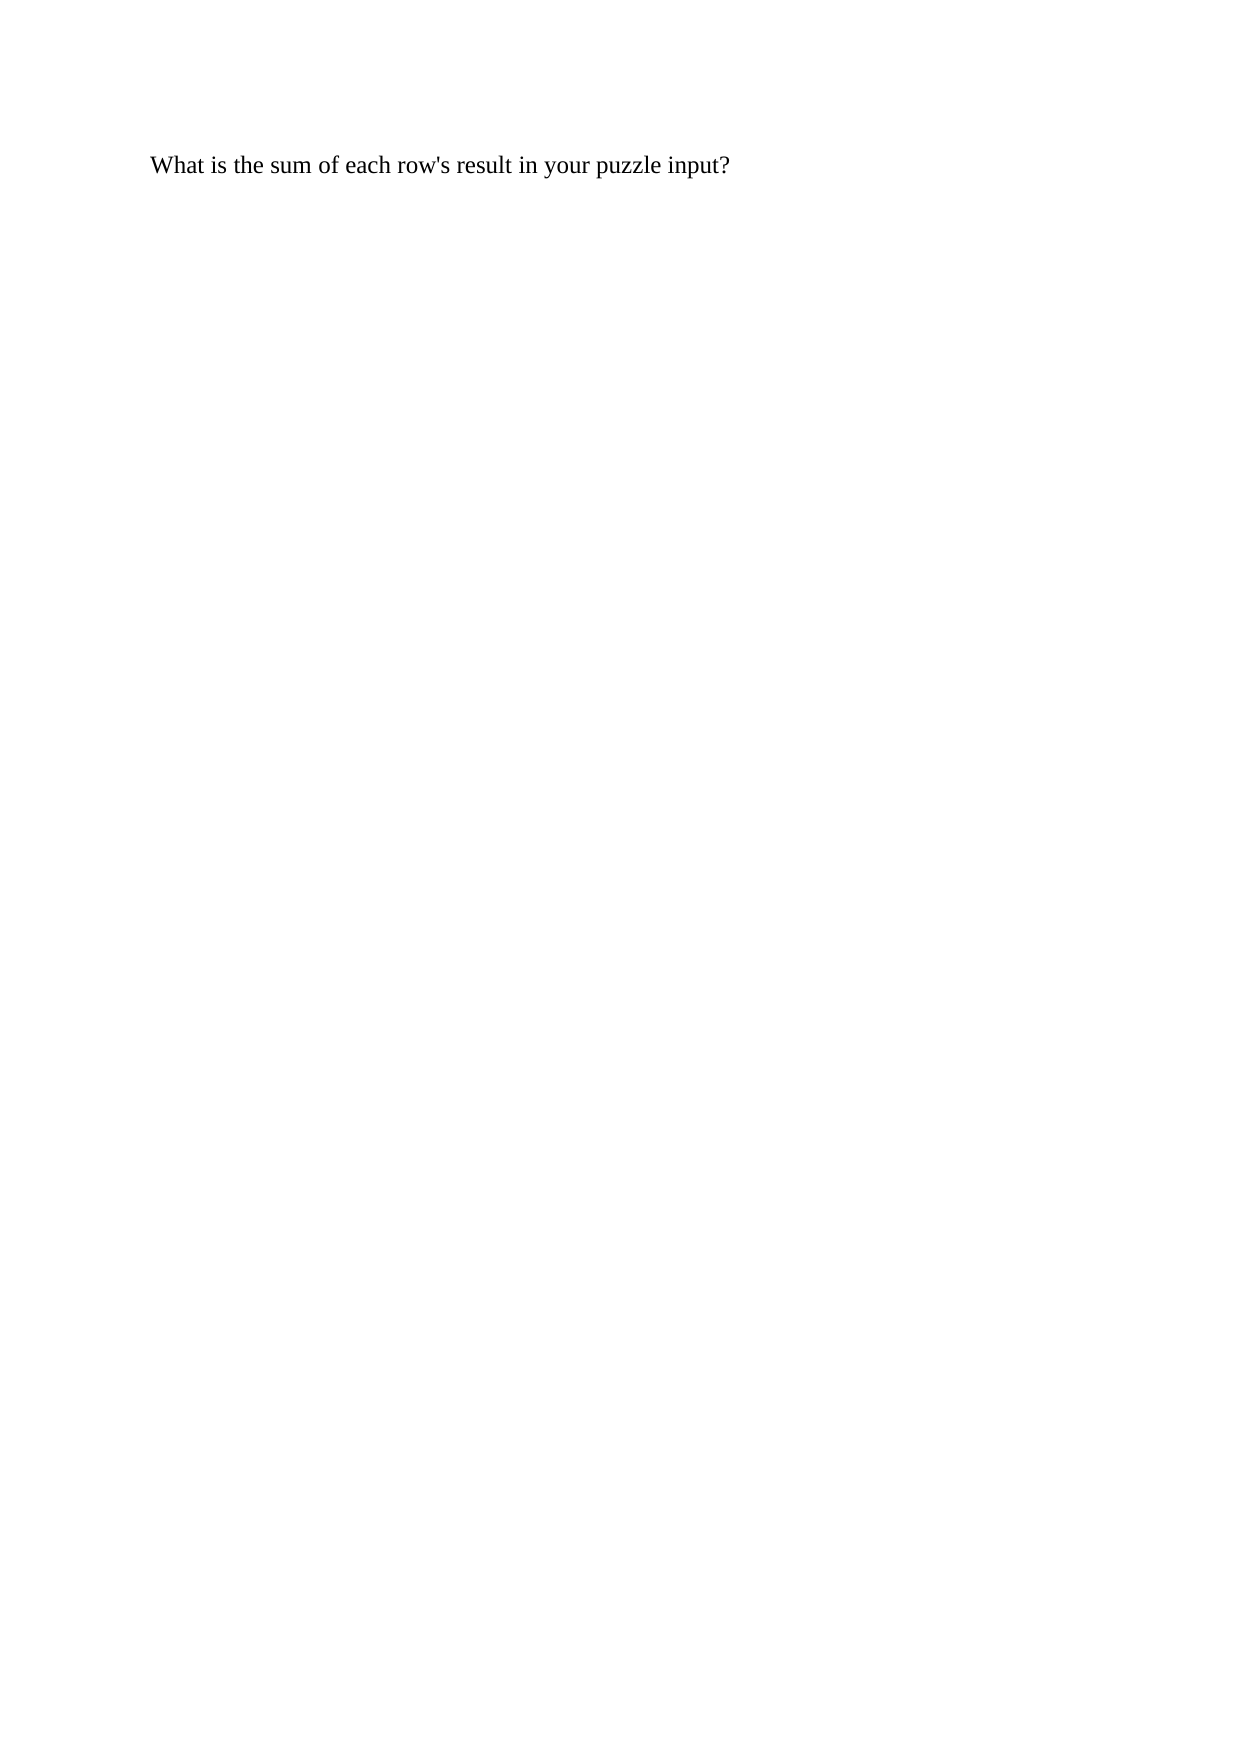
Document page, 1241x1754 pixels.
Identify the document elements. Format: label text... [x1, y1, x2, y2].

text What is the sum of each row's result in your puzzle input? [150, 150, 1090, 179]
